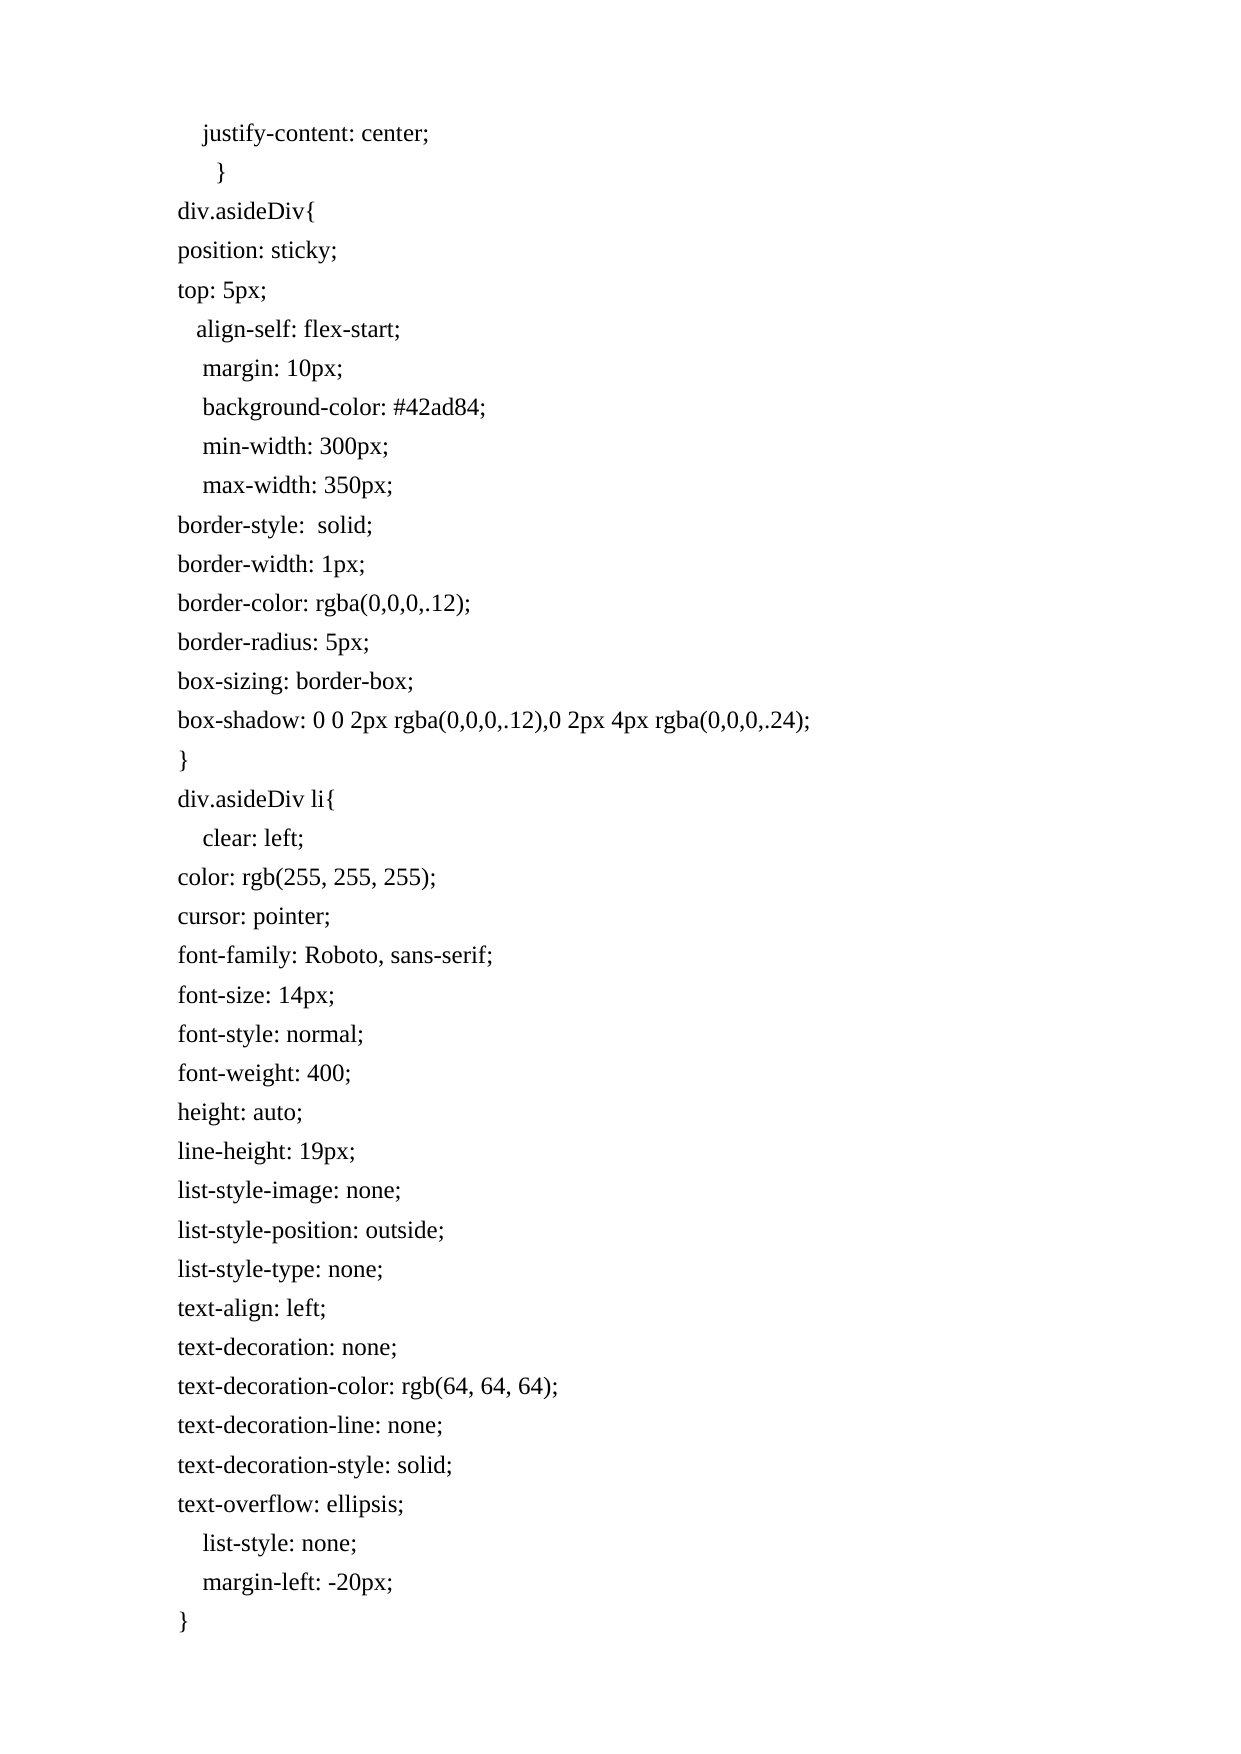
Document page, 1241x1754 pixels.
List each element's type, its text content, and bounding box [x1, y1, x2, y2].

text } [177, 745, 1152, 773]
text max-width: 350px; [177, 471, 1152, 499]
text list-style-type: none; [177, 1254, 1152, 1283]
text color: rgb(255, 255, 255); [177, 862, 1152, 891]
text font-style: normal; [177, 1019, 1152, 1048]
text margin-left: -20px; [177, 1567, 1152, 1596]
text font-weight: 400; [177, 1058, 1152, 1087]
text align-self: flex-start; [177, 314, 1152, 343]
text justify-content: center; [177, 118, 1152, 147]
text font-size: 14px; [177, 980, 1152, 1008]
text border-radius: 5px; [177, 627, 1152, 656]
text background-color: #42ad84; [177, 392, 1152, 421]
text } [177, 157, 1152, 186]
text text-decoration-line: none; [177, 1411, 1152, 1439]
text text-decoration-style: solid; [177, 1450, 1152, 1478]
text border-width: 1px; [177, 549, 1152, 578]
text margin: 10px; [177, 353, 1152, 382]
text position: sticky; [177, 236, 1152, 264]
text list-style: none; [177, 1528, 1152, 1557]
text box-sizing: border-box; [177, 666, 1152, 695]
text } [177, 1606, 1152, 1635]
text text-overflow: ellipsis; [177, 1489, 1152, 1518]
text height: auto; [177, 1097, 1152, 1126]
text cursor: pointer; [177, 901, 1152, 930]
text clear: left; [177, 823, 1152, 852]
text border-style: solid; [177, 510, 1152, 538]
text div.asideDiv{ [177, 196, 1152, 225]
text border-color: rgba(0,0,0,.12); [177, 588, 1152, 617]
text list-style-image: none; [177, 1176, 1152, 1204]
text list-style-position: outside; [177, 1215, 1152, 1243]
text line-height: 19px; [177, 1136, 1152, 1165]
text div.asideDiv li{ [177, 784, 1152, 813]
text box-shadow: 0 0 2px rgba(0,0,0,.12),0 2px 4px rgba(0,0,0,.24); [177, 706, 1152, 734]
text top: 5px; [177, 275, 1152, 303]
text font-family: Roboto, sans-serif; [177, 941, 1152, 969]
text text-decoration-color: rgb(64, 64, 64); [177, 1371, 1152, 1400]
text min-width: 300px; [177, 431, 1152, 460]
text text-decoration: none; [177, 1332, 1152, 1361]
text text-align: left; [177, 1293, 1152, 1322]
